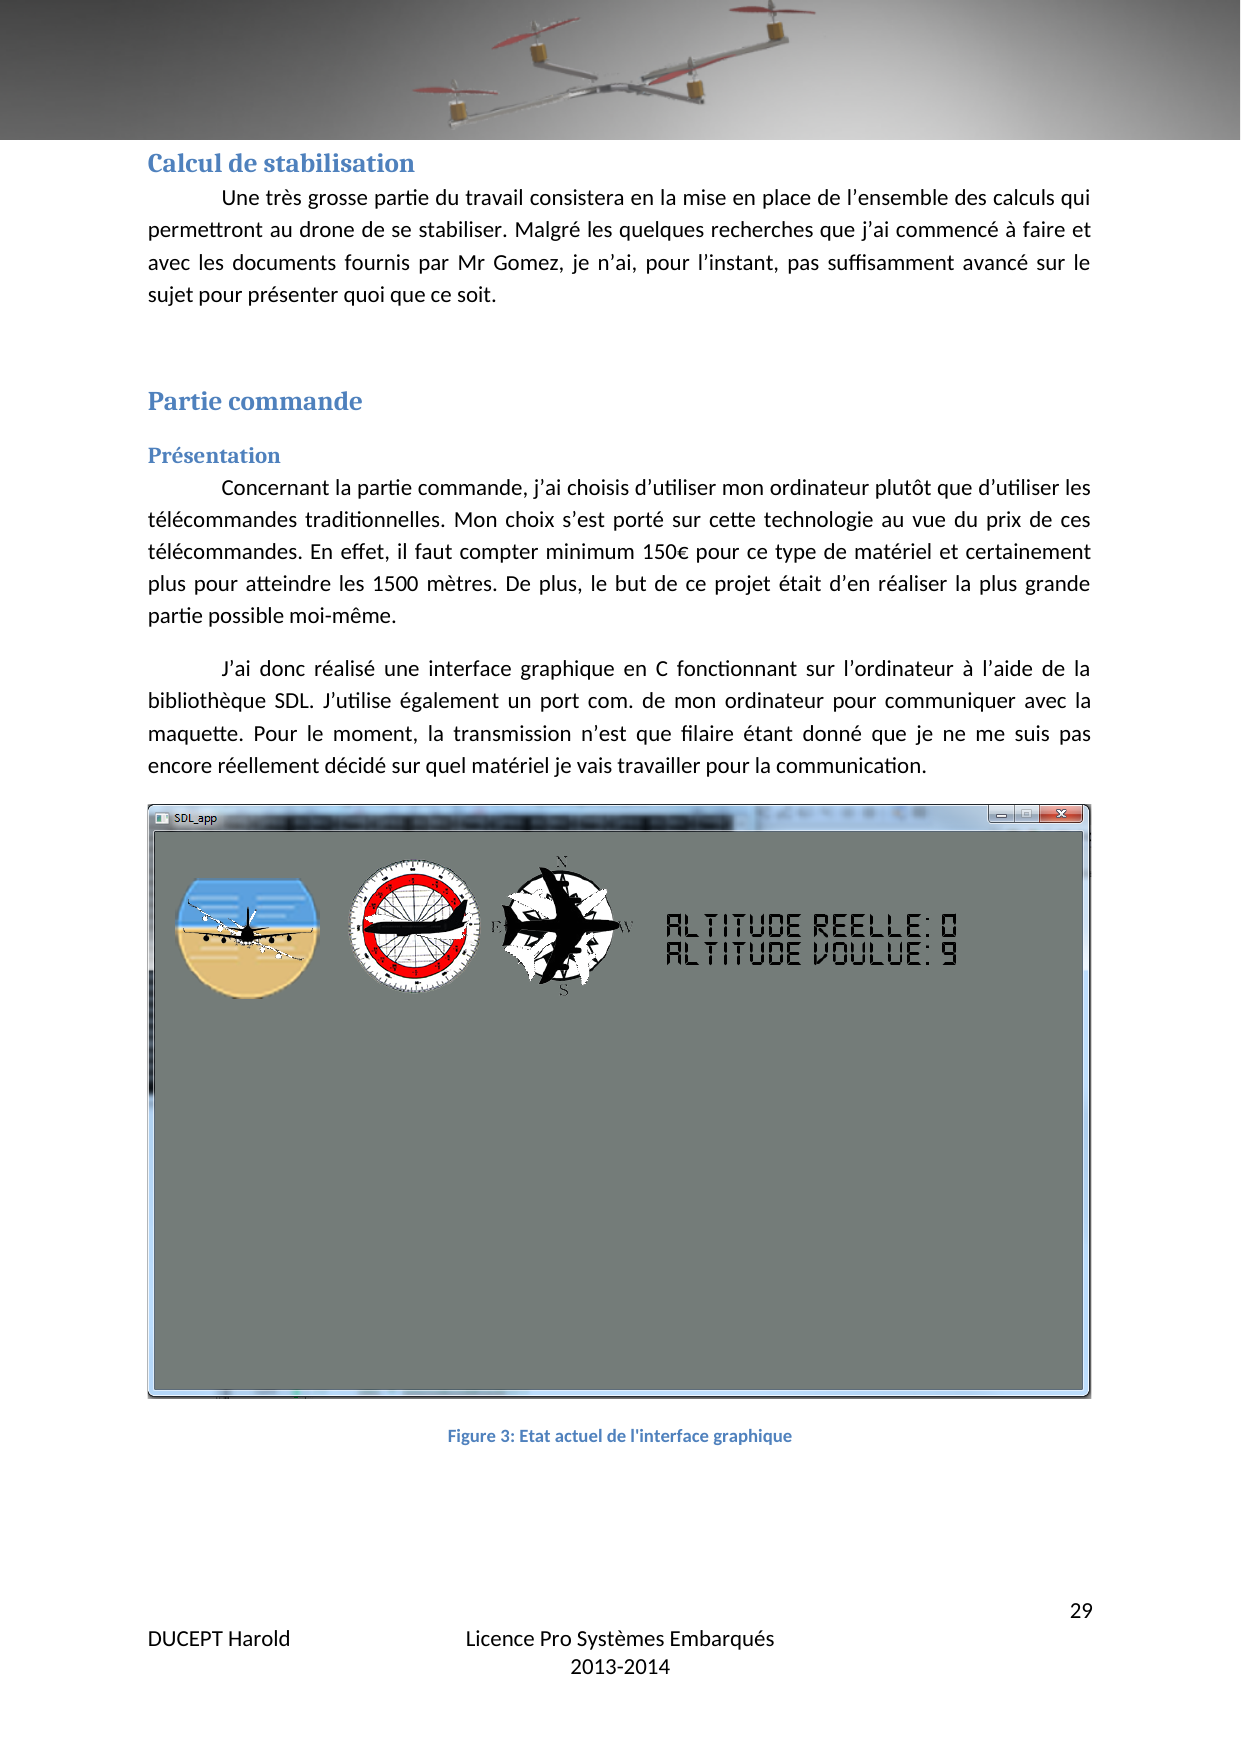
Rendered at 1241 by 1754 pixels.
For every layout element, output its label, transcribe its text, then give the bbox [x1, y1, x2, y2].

text Concernant la partie commande, j’ai choisis d’utiliser mon ordinateur plutôt que d’utiliser les télécommandes traditionnelles. Mon choix s’est porté sur cette technologie au vue du prix de ces télécommandes. En effet, il faut compter minimum 150€ pour ce type de matériel et certainement plus pour atteindre les 1500 mètres. De plus, le but de ce projet était d’en réaliser la plus grande partie possible moi-même. [148, 473, 1093, 629]
subtitle Calcul de stabilisation [148, 148, 1093, 179]
subtitle Présentation [148, 442, 1093, 469]
text Une très grosse partie du travail consistera en la mise en place de l’ensemble des calculs qui permettront au drone de se stabiliser. Malgré les quelques recherches que j’ai commencé à faire et avec les documents fournis par Mr Gomez, je n’ai, pour l’instant, pas suffisamment avancé sur le sujet pour présenter quoi que ce soit. [148, 183, 1093, 308]
picture [147, 804, 1092, 1399]
text J’ai donc réalisé une interface graphique en C fonctionnant sur l’ordinateur à l’aide de la bibliothèque SDL. J’utilise également un port com. de mon ordinateur pour communiquer avec la maquette. Pour le moment, la transmission n’est que filaire étant donné que je ne me suis pas encore réellement décidé sur quel matériel je vais travailler pour la communication. [148, 654, 1093, 779]
subtitle Partie commande [148, 386, 1093, 417]
text Figure 3: Etat actuel de l'interface graphique [148, 1424, 1093, 1447]
picture [0, 0, 1241, 140]
